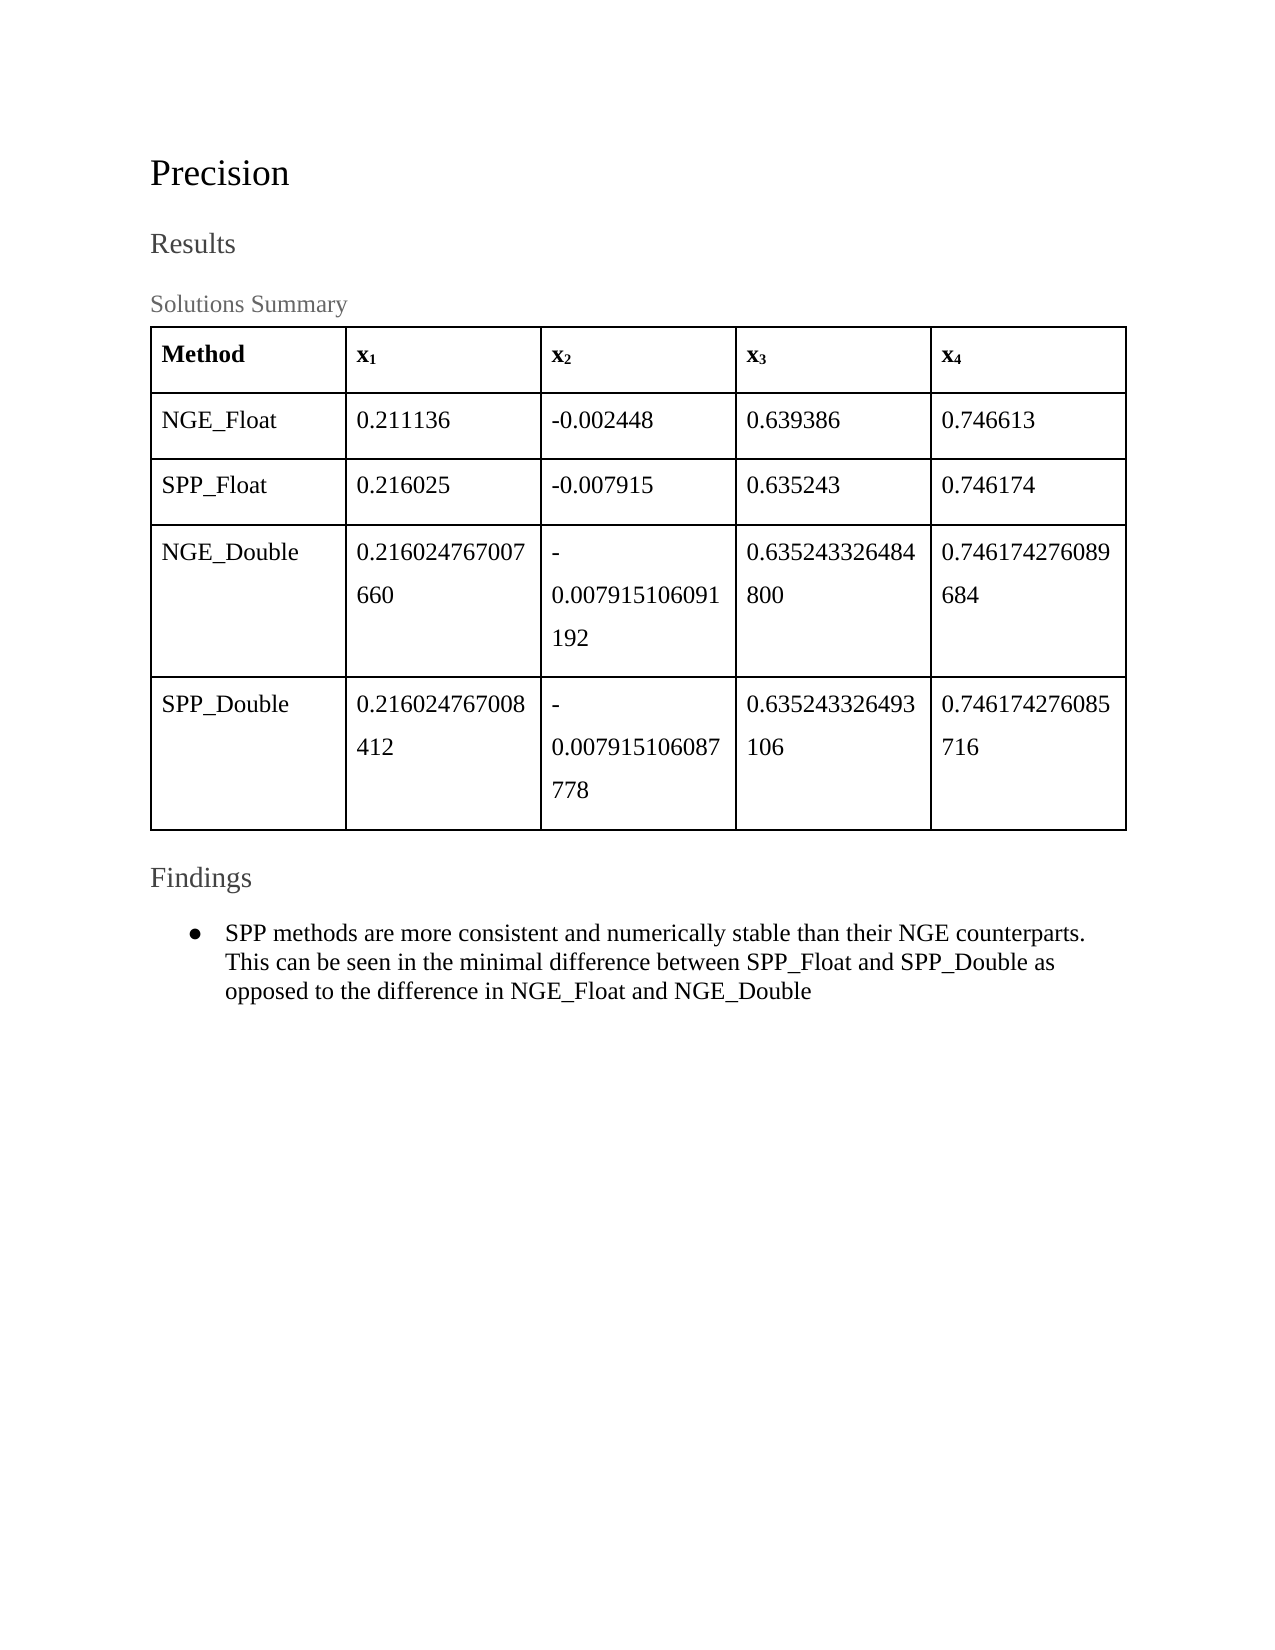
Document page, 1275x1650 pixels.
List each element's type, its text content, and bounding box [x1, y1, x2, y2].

table_cell SPP_Double [152, 678, 345, 828]
table_header x4 [932, 328, 1125, 392]
subtitle Findings [150, 860, 1125, 893]
table_cell -0.007915 [542, 460, 735, 524]
table_cell NGE_Float [152, 394, 345, 458]
table_cell NGE_Double [152, 526, 345, 676]
table_header x1 [347, 328, 540, 392]
table_cell 0.639386 [737, 394, 930, 458]
table_cell 0.635243 [737, 460, 930, 524]
table_header x2 [542, 328, 735, 392]
table_cell 0.746613 [932, 394, 1125, 458]
table_cell -0.007915106091192 [542, 526, 735, 676]
subtitle Results [150, 226, 1125, 260]
table_cell 0.216025 [347, 460, 540, 524]
list SPP methods are more consistent and numerically stable than their NGE counterparts. This can be seen in the minimal difference between SPP_Float and SPP_Double as opposed to the difference in NGE_Float and NGE_Double [187, 918, 1125, 1004]
table_cell 0.216024767007660 [347, 526, 540, 676]
table_cell 0.635243326484800 [737, 526, 930, 676]
table_cell 0.746174276085716 [932, 678, 1125, 828]
subtitle Solutions Summary [150, 289, 1125, 318]
table_cell SPP_Float [152, 460, 345, 524]
table_header Method [152, 328, 345, 392]
table_cell 0.746174 [932, 460, 1125, 524]
table_cell 0.635243326493106 [737, 678, 930, 828]
table_cell -0.002448 [542, 394, 735, 458]
table_header x3 [737, 328, 930, 392]
subtitle Precision [150, 150, 1125, 193]
table_cell 0.746174276089684 [932, 526, 1125, 676]
table_cell -0.007915106087778 [542, 678, 735, 828]
table_cell 0.216024767008412 [347, 678, 540, 828]
table_cell 0.211136 [347, 394, 540, 458]
